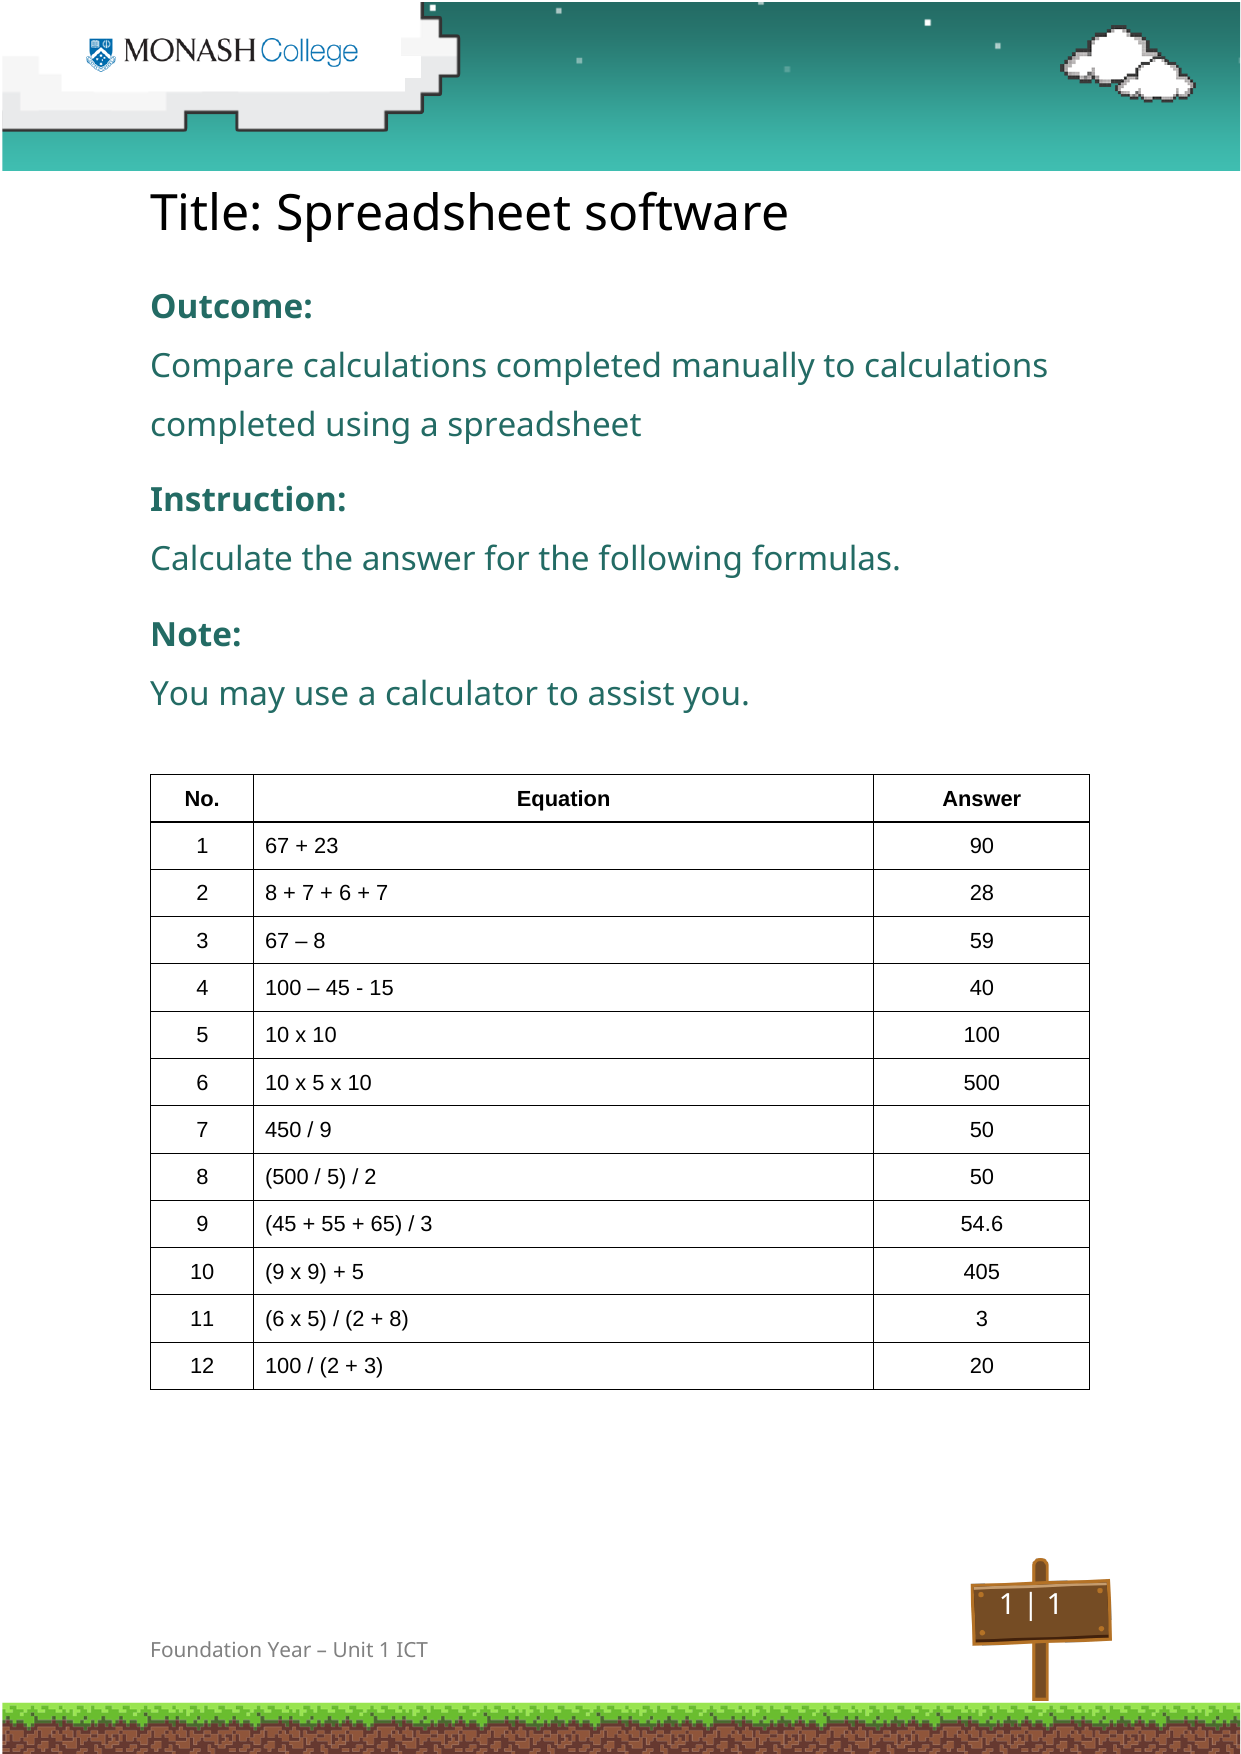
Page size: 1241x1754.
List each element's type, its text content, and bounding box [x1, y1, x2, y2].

table_cell 50 [874, 1154, 1089, 1200]
table_cell 8 + 7 + 6 + 7 [254, 870, 873, 916]
table_cell (6 x 5) / (2 + 8) [254, 1295, 873, 1342]
table_cell 8 [151, 1154, 253, 1200]
table_cell 1 [151, 823, 253, 869]
table_cell 10 x 10 [254, 1012, 873, 1058]
table_cell 10 x 5 x 10 [254, 1059, 873, 1105]
table_cell 28 [874, 870, 1089, 916]
picture [2, 2, 1241, 1754]
table_cell 500 [874, 1059, 1089, 1105]
table_cell 20 [874, 1343, 1089, 1389]
table_cell 5 [151, 1012, 253, 1058]
table_cell 59 [874, 917, 1089, 963]
table_cell (500 / 5) / 2 [254, 1154, 873, 1200]
text Note: You may use a calculator to assist you. [150, 611, 1090, 749]
table_cell (9 x 9) + 5 [254, 1248, 873, 1294]
table_cell 50 [874, 1106, 1089, 1152]
text Outcome: Compare calculations completed manually to calculations completed using a spreadsheet [150, 282, 1090, 446]
table_cell 100 – 45 - 15 [254, 964, 873, 1011]
table_cell 100 [874, 1012, 1089, 1058]
table_cell 12 [151, 1343, 253, 1389]
table_cell 3 [151, 917, 253, 963]
table_cell 7 [151, 1106, 253, 1152]
table_cell (45 + 55 + 65) / 3 [254, 1201, 873, 1247]
text Title: Spreadsheet software [150, 177, 1090, 245]
table_cell 10 [151, 1248, 253, 1294]
text Instruction: Calculate the answer for the following formulas. [150, 476, 1090, 580]
table_cell 6 [151, 1059, 253, 1105]
table_cell 9 [151, 1201, 253, 1247]
table_cell 4 [151, 964, 253, 1011]
table_cell 405 [874, 1248, 1089, 1294]
table_cell 2 [151, 870, 253, 916]
table_cell 54.6 [874, 1201, 1089, 1247]
table_header No. [151, 775, 253, 821]
table_cell 450 / 9 [254, 1106, 873, 1152]
table_header Equation [254, 775, 873, 821]
table_cell 67 – 8 [254, 917, 873, 963]
table_cell 40 [874, 964, 1089, 1011]
table_cell 90 [874, 823, 1089, 869]
table_header Answer [874, 775, 1089, 821]
table_cell 11 [151, 1295, 253, 1342]
table_cell 3 [874, 1295, 1089, 1342]
table_cell 67 + 23 [254, 823, 873, 869]
table_cell 100 / (2 + 3) [254, 1343, 873, 1389]
